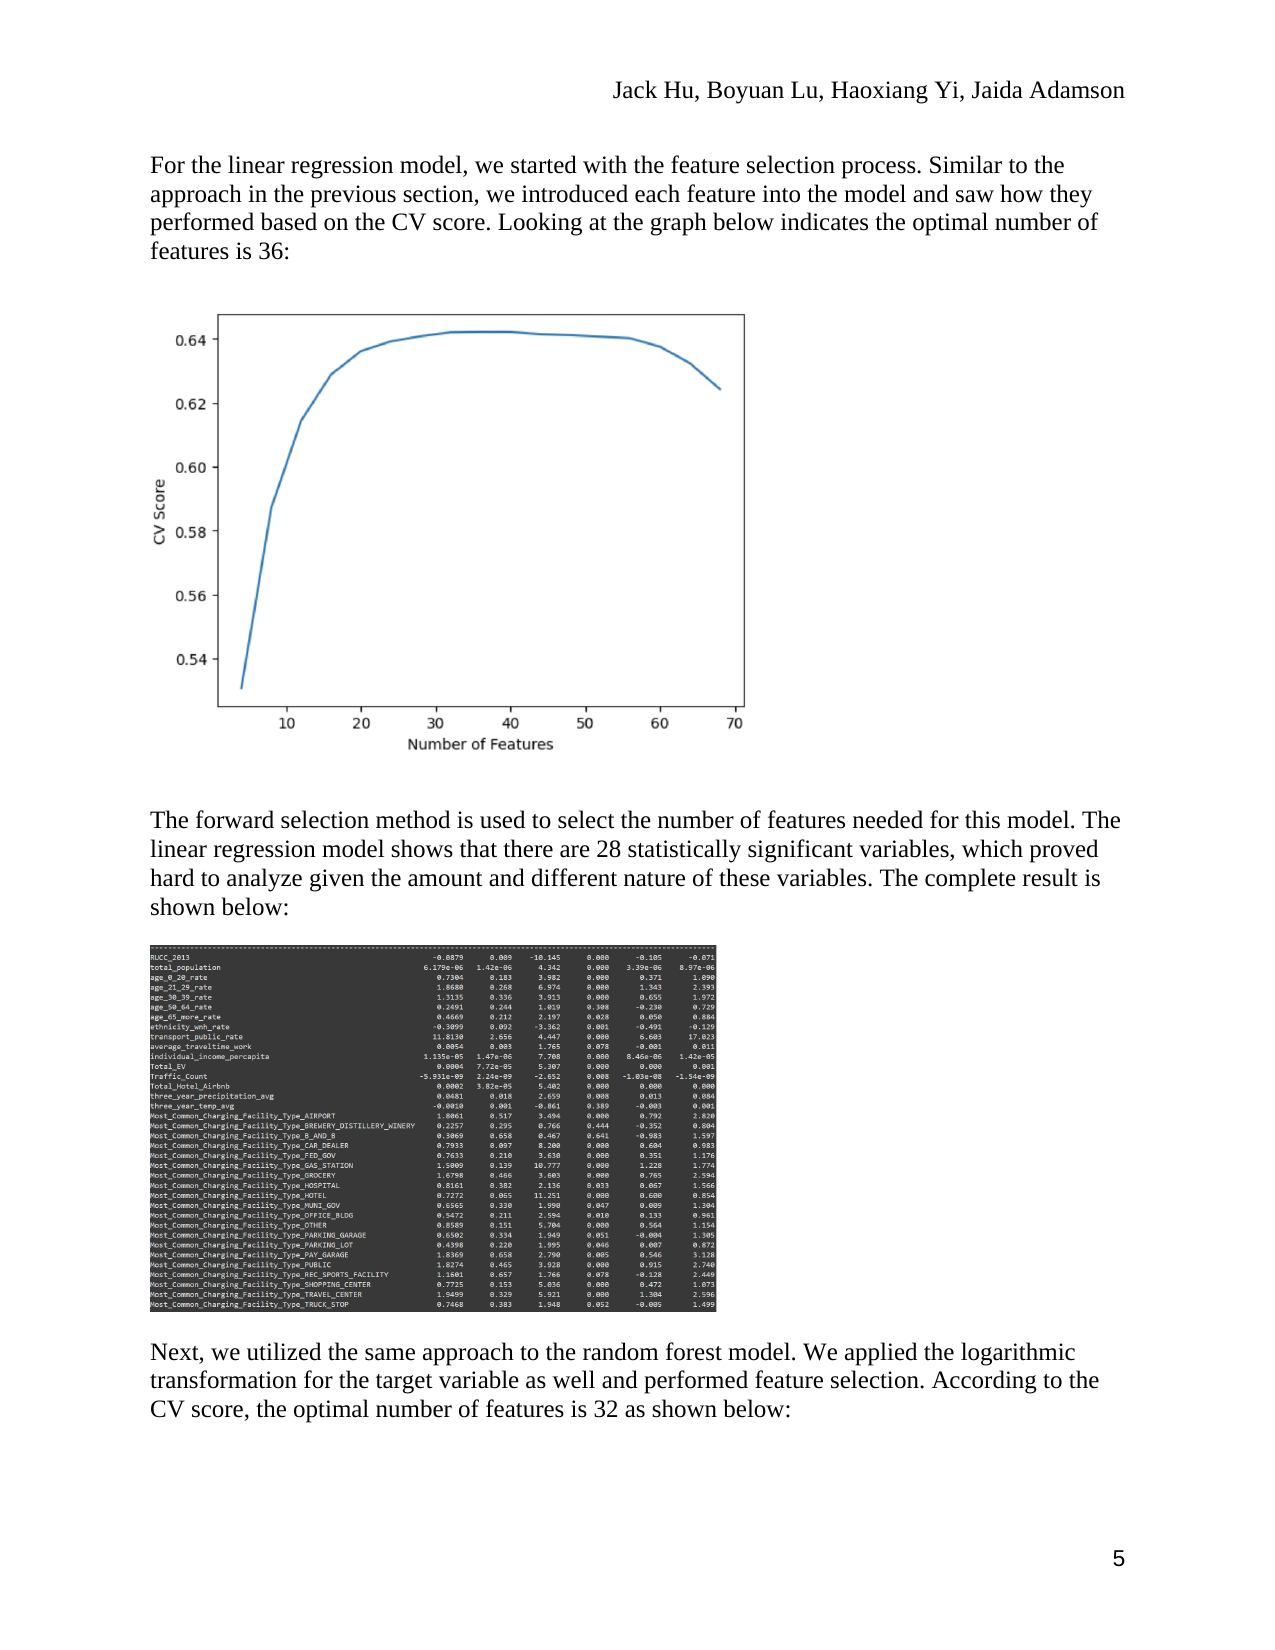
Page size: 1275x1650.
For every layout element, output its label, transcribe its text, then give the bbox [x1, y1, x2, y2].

text Next, we utilized the same approach to the random forest model. We applied the logarithmic transformation for the target variable as well and performed feature selection. According to the CV score, the optimal number of features is 32 as shown below: [150, 1337, 1125, 1423]
text For the linear regression model, we started with the feature selection process. Similar to the approach in the previous section, we introduced each feature into the model and saw how they performed based on the CV score. Looking at the graph below indicates the optimal number of features is 36: [150, 150, 1125, 265]
picture [150, 945, 717, 1312]
picture [150, 309, 754, 762]
